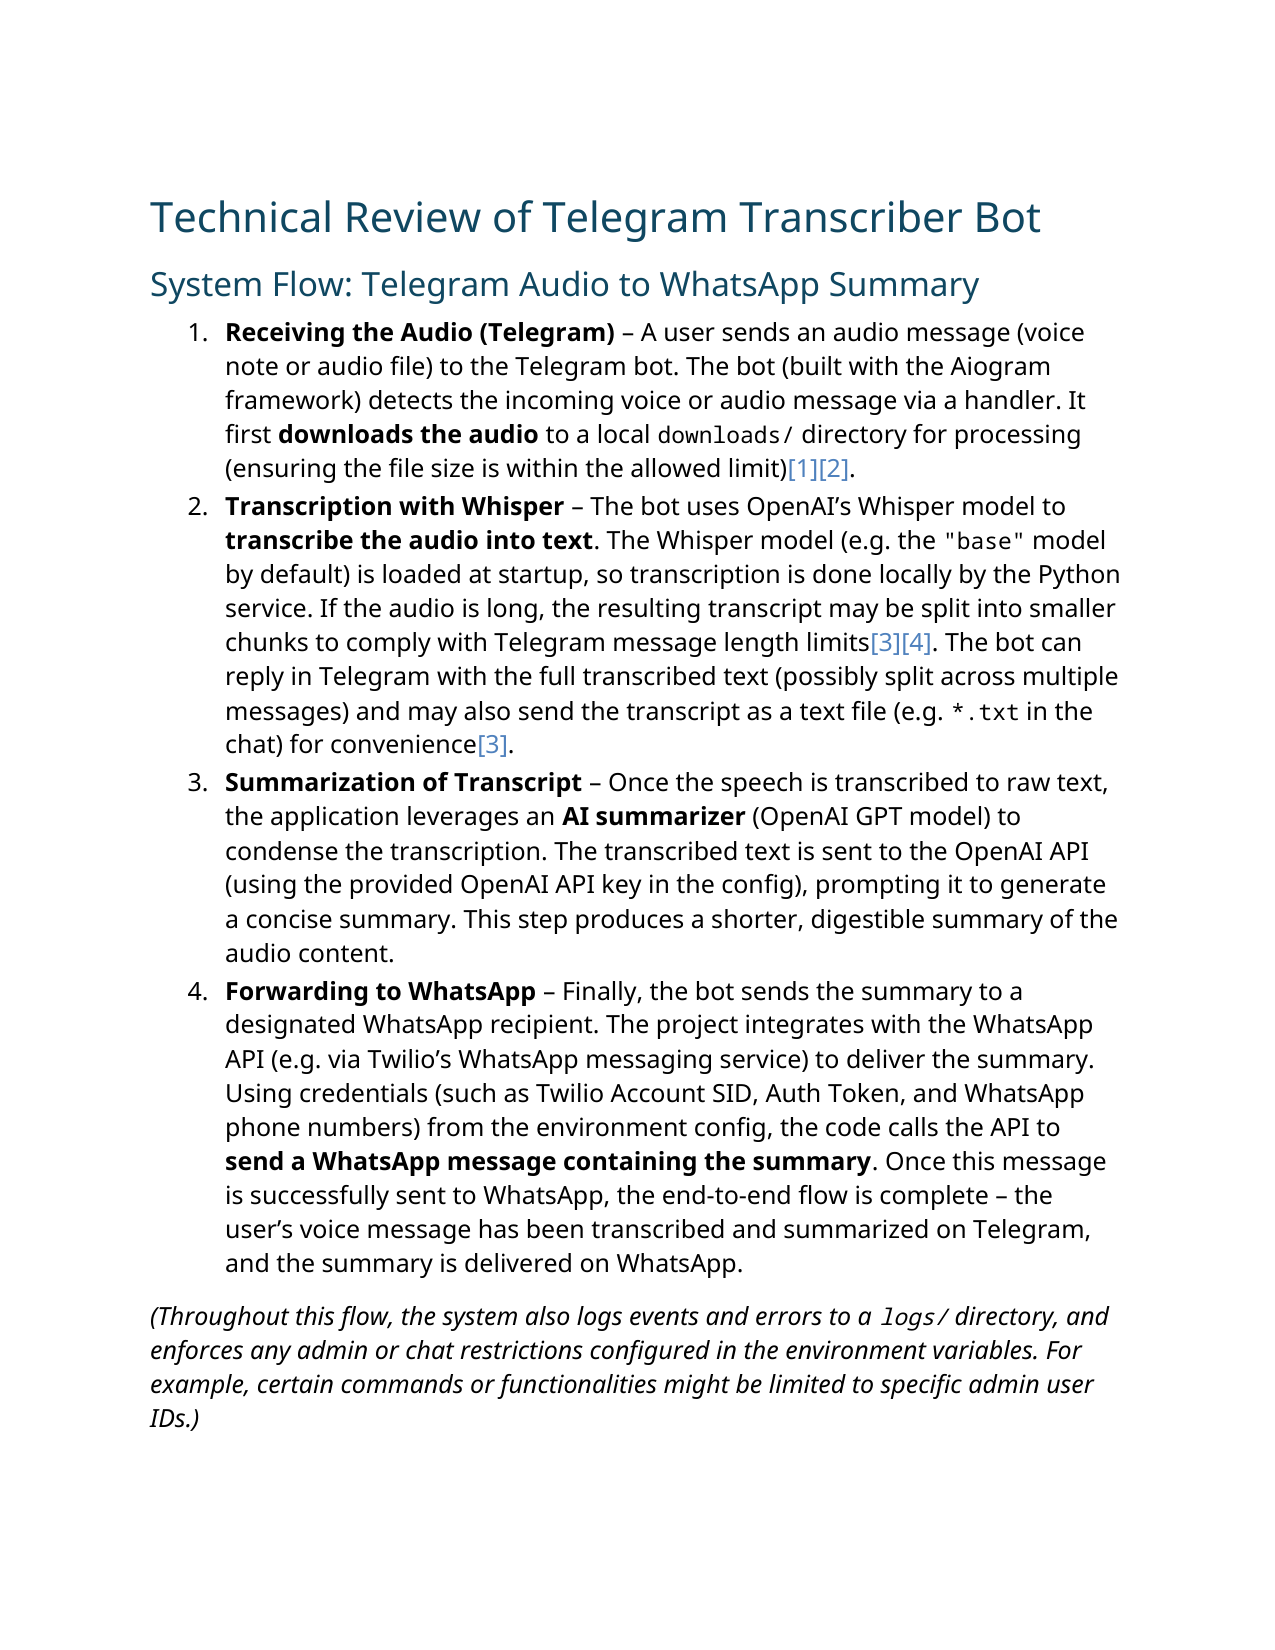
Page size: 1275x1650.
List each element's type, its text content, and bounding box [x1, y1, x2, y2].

list Summarization of Transcript – Once the speech is transcribed to raw text, the application leverages an AI summarizer (OpenAI GPT model) to condense the transcription. The transcribed text is sent to the OpenAI API (using the provided OpenAI API key in the config), prompting it to generate a concise summary. This step produces a shorter, digestible summary of the audio content. [187, 765, 1125, 969]
text (Throughout this flow, the system also logs events and errors to a logs/ directory, and enforces any admin or chat restrictions configured in the environment variables. For example, certain commands or functionalities might be limited to specific admin user IDs.) [150, 1298, 1125, 1435]
subtitle System Flow: Telegram Audio to WhatsApp Summary [150, 261, 1125, 306]
list Receiving the Audio (Telegram) – A user sends an audio message (voice note or audio file) to the Telegram bot. The bot (built with the Aiogram framework) detects the incoming voice or audio message via a handler. It first downloads the audio to a local downloads/ directory for processing (ensuring the file size is within the allowed limit)[1][2]. [187, 315, 1125, 485]
list Transcription with Whisper – The bot uses OpenAI’s Whisper model to transcribe the audio into text. The Whisper model (e.g. the "base" model by default) is loaded at startup, so transcription is done locally by the Python service. If the audio is long, the resulting transcript may be split into smaller chunks to comply with Telegram message length limits[3][4]. The bot can reply in Telegram with the full transcribed text (possibly split across multiple messages) and may also send the transcript as a text file (e.g. *.txt in the chat) for convenience[3]. [187, 489, 1125, 761]
subtitle Technical Review of Telegram Transcriber Bot [150, 187, 1125, 244]
list Forwarding to WhatsApp – Finally, the bot sends the summary to a designated WhatsApp recipient. The project integrates with the WhatsApp API (e.g. via Twilio’s WhatsApp messaging service) to deliver the summary. Using credentials (such as Twilio Account SID, Auth Token, and WhatsApp phone numbers) from the environment config, the code calls the API to send a WhatsApp message containing the summary. Once this message is successfully sent to WhatsApp, the end-to-end flow is complete – the user’s voice message has been transcribed and summarized on Telegram, and the summary is delivered on WhatsApp. [187, 973, 1125, 1280]
